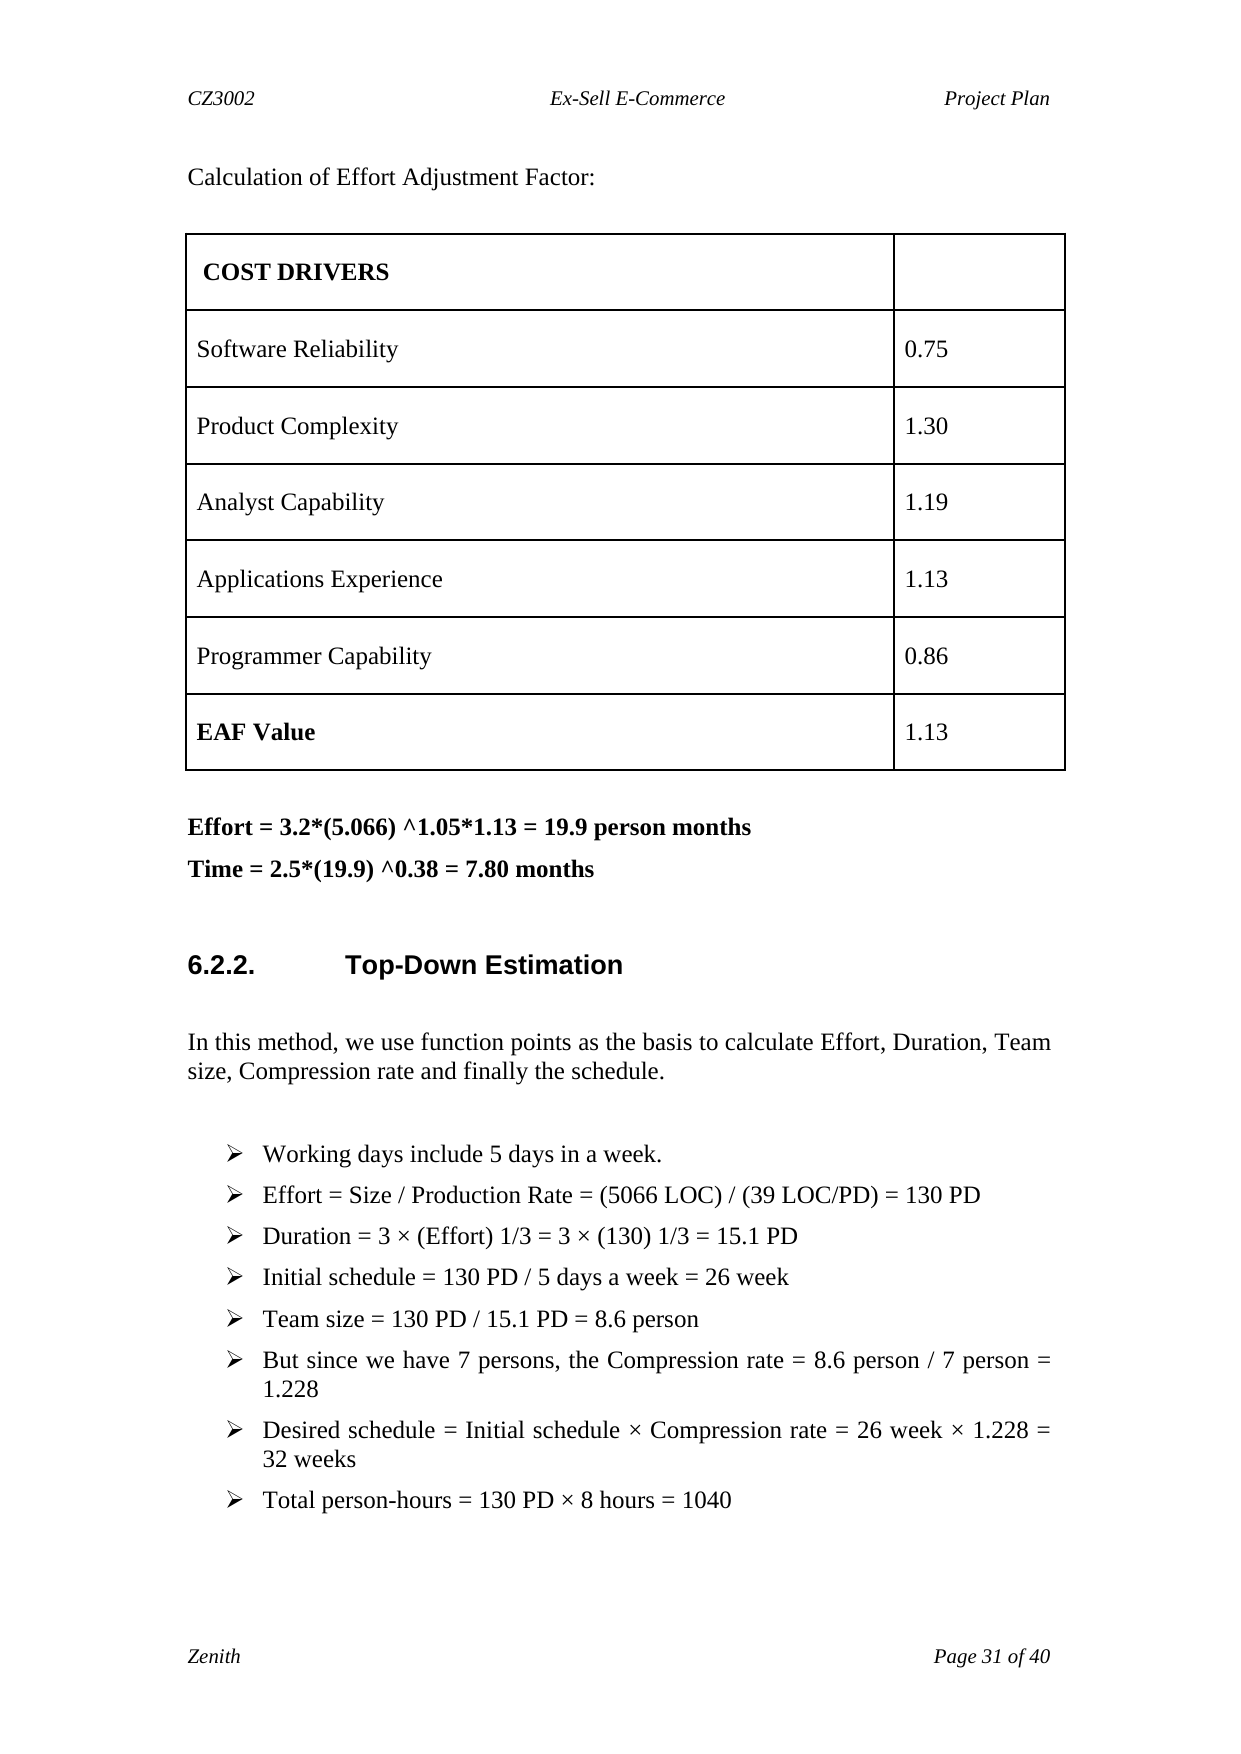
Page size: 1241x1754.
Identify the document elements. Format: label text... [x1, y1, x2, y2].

list Initial schedule = 130 PD / 5 days a week = 26 week [225, 1262, 1053, 1291]
subtitle Top-Down Estimation [187, 949, 1053, 980]
table_cell Applications Experience [187, 541, 893, 616]
list Total person-hours = 130 PD × 8 hours = 1040 [225, 1485, 1053, 1514]
text Calculation of Effort Adjustment Factor: [187, 162, 1053, 191]
list Duration = 3 × (Effort) 1/3 = 3 × (130) 1/3 = 15.1 PD [225, 1221, 1053, 1250]
table_cell 1.30 [895, 388, 1064, 462]
table_cell Software Reliability [187, 311, 893, 386]
table_cell 0.75 [895, 311, 1064, 386]
list But since we have 7 persons, the Compression rate = 8.6 person / 7 person = 1.228 [225, 1345, 1053, 1402]
table_cell EAF Value [187, 695, 893, 769]
text In this method, we use function points as the basis to calculate Effort, Duration, Team size, Compression rate and finally the schedule. [187, 1027, 1053, 1085]
table_header [895, 235, 1064, 309]
list Desired schedule = Initial schedule × Compression rate = 26 week × 1.228 = 32 weeks [225, 1415, 1053, 1472]
table_cell 1.19 [895, 465, 1064, 539]
table_cell Programmer Capability [187, 618, 893, 692]
text Time = 2.5*(19.9) ^0.38 = 7.80 months [187, 854, 1053, 882]
list Team size = 130 PD / 15.1 PD = 8.6 person [225, 1304, 1053, 1332]
list Effort = Size / Production Rate = (5066 LOC) / (39 LOC/PD) = 130 PD [225, 1180, 1053, 1209]
text Effort = 3.2*(5.066) ^1.05*1.13 = 19.9 person months [187, 812, 1053, 841]
table_cell Analyst Capability [187, 465, 893, 539]
list Working days include 5 days in a week. [225, 1139, 1053, 1167]
table_cell 1.13 [895, 541, 1064, 616]
table_cell 1.13 [895, 695, 1064, 769]
table_header COST DRIVERS [187, 235, 893, 309]
table_cell Product Complexity [187, 388, 893, 462]
table_cell 0.86 [895, 618, 1064, 692]
